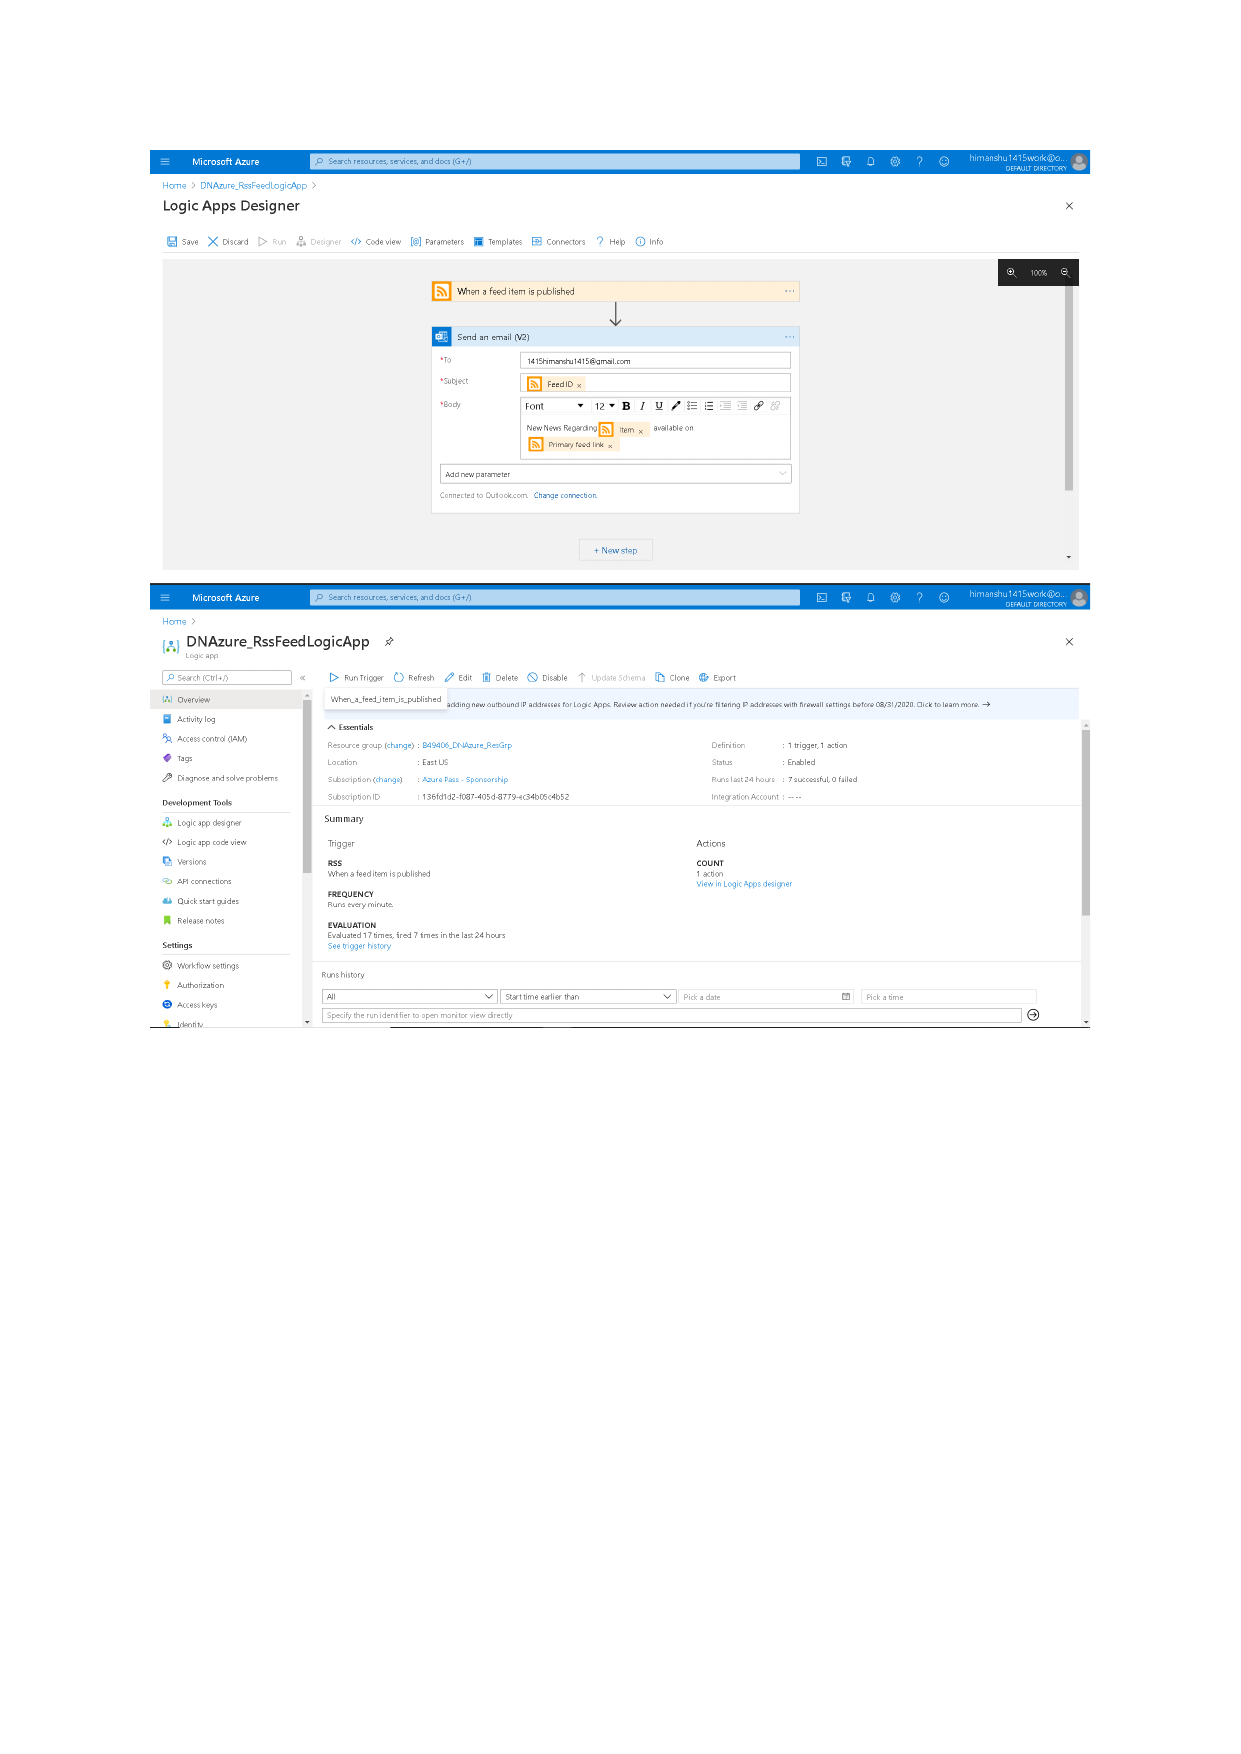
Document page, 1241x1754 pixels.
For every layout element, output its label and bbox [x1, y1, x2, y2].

picture [150, 583, 1091, 1028]
picture [150, 150, 1091, 581]
